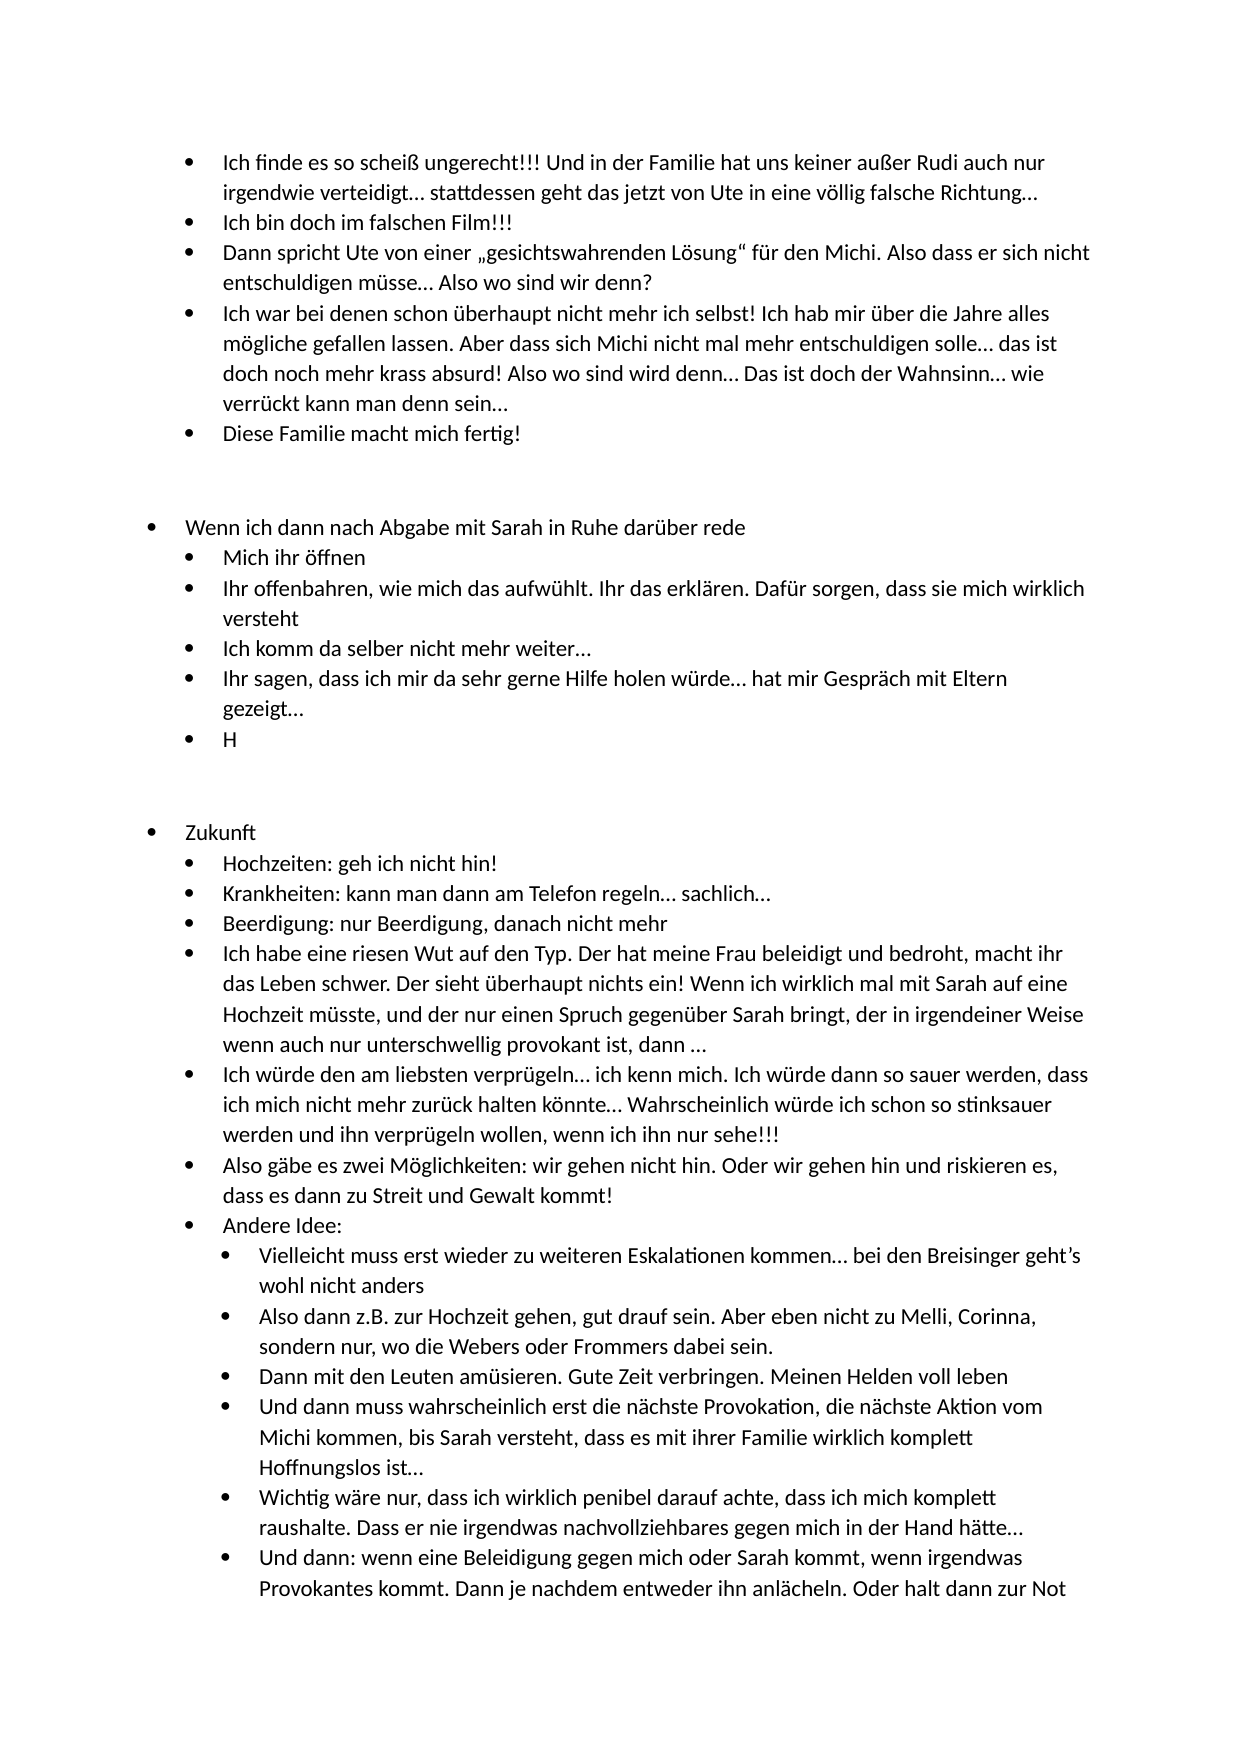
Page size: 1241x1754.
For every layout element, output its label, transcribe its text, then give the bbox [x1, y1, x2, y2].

list Mich ihr öffnen [185, 543, 1093, 571]
list Ich bin doch im falschen Film!!! [185, 208, 1093, 236]
list Dann mit den Leuten amüsieren. Gute Zeit verbringen. Meinen Helden voll leben [221, 1362, 1093, 1390]
list Ich komm da selber nicht mehr weiter… [185, 634, 1093, 662]
list Also dann z.B. zur Hochzeit gehen, gut drauf sein. Aber eben nicht zu Melli, Corinna, sondern nur, wo die Webers oder Frommers dabei sein. [221, 1302, 1093, 1360]
list Ich würde den am liebsten verprügeln… ich kenn mich. Ich würde dann so sauer werden, dass ich mich nicht mehr zurück halten könnte… Wahrscheinlich würde ich schon so stinksauer werden und ihn verprügeln wollen, wenn ich ihn nur sehe!!! [185, 1060, 1093, 1148]
list Andere Idee: [185, 1211, 1093, 1239]
list Und dann muss wahrscheinlich erst die nächste Provokation, die nächste Aktion vom Michi kommen, bis Sarah versteht, dass es mit ihrer Familie wirklich komplett Hoffnungslos ist… [221, 1392, 1093, 1481]
list Wenn ich dann nach Abgabe mit Sarah in Ruhe darüber rede [148, 513, 1093, 541]
list Ich finde es so scheiß ungerecht!!! Und in der Familie hat uns keiner außer Rudi auch nur irgendwie verteidigt… stattdessen geht das jetzt von Ute in eine völlig falsche Richtung… [185, 148, 1093, 206]
list Ihr offenbahren, wie mich das aufwühlt. Ihr das erklären. Dafür sorgen, dass sie mich wirklich versteht [185, 574, 1093, 632]
list H [185, 725, 1093, 753]
list Ich war bei denen schon überhaupt nicht mehr ich selbst! Ich hab mir über die Jahre alles mögliche gefallen lassen. Aber dass sich Michi nicht mal mehr entschuldigen solle… das ist doch noch mehr krass absurd! Also wo sind wird denn… Das ist doch der Wahnsinn… wie verrückt kann man denn sein… [185, 299, 1093, 417]
list Hochzeiten: geh ich nicht hin! [185, 849, 1093, 877]
list Wichtig wäre nur, dass ich wirklich penibel darauf achte, dass ich mich komplett raushalte. Dass er nie irgendwas nachvollziehbares gegen mich in der Hand hätte… [221, 1483, 1093, 1541]
list Krankheiten: kann man dann am Telefon regeln… sachlich… [185, 879, 1093, 907]
list Zukunft [148, 818, 1093, 846]
list Ich habe eine riesen Wut auf den Typ. Der hat meine Frau beleidigt und bedroht, macht ihr das Leben schwer. Der sieht überhaupt nichts ein! Wenn ich wirklich mal mit Sarah auf eine Hochzeit müsste, und der nur einen Spruch gegenüber Sarah bringt, der in irgendeiner Weise wenn auch nur unterschwellig provokant ist, dann … [185, 939, 1093, 1058]
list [221, 1543, 1093, 1602]
list Also gäbe es zwei Möglichkeiten: wir gehen nicht hin. Oder wir gehen hin und riskieren es, dass es dann zu Streit und Gewalt kommt! [185, 1151, 1093, 1209]
list Vielleicht muss erst wieder zu weiteren Eskalationen kommen… bei den Breisinger geht’s wohl nicht anders [221, 1241, 1093, 1299]
list Beerdigung: nur Beerdigung, danach nicht mehr [185, 909, 1093, 937]
list Dann spricht Ute von einer „gesichtswahrenden Lösung“ für den Michi. Also dass er sich nicht entschuldigen müsse… Also wo sind wir denn? [185, 238, 1093, 296]
list Ihr sagen, dass ich mir da sehr gerne Hilfe holen würde… hat mir Gespräch mit Eltern gezeigt… [185, 664, 1093, 722]
list Diese Familie macht mich fertig! [185, 419, 1093, 447]
